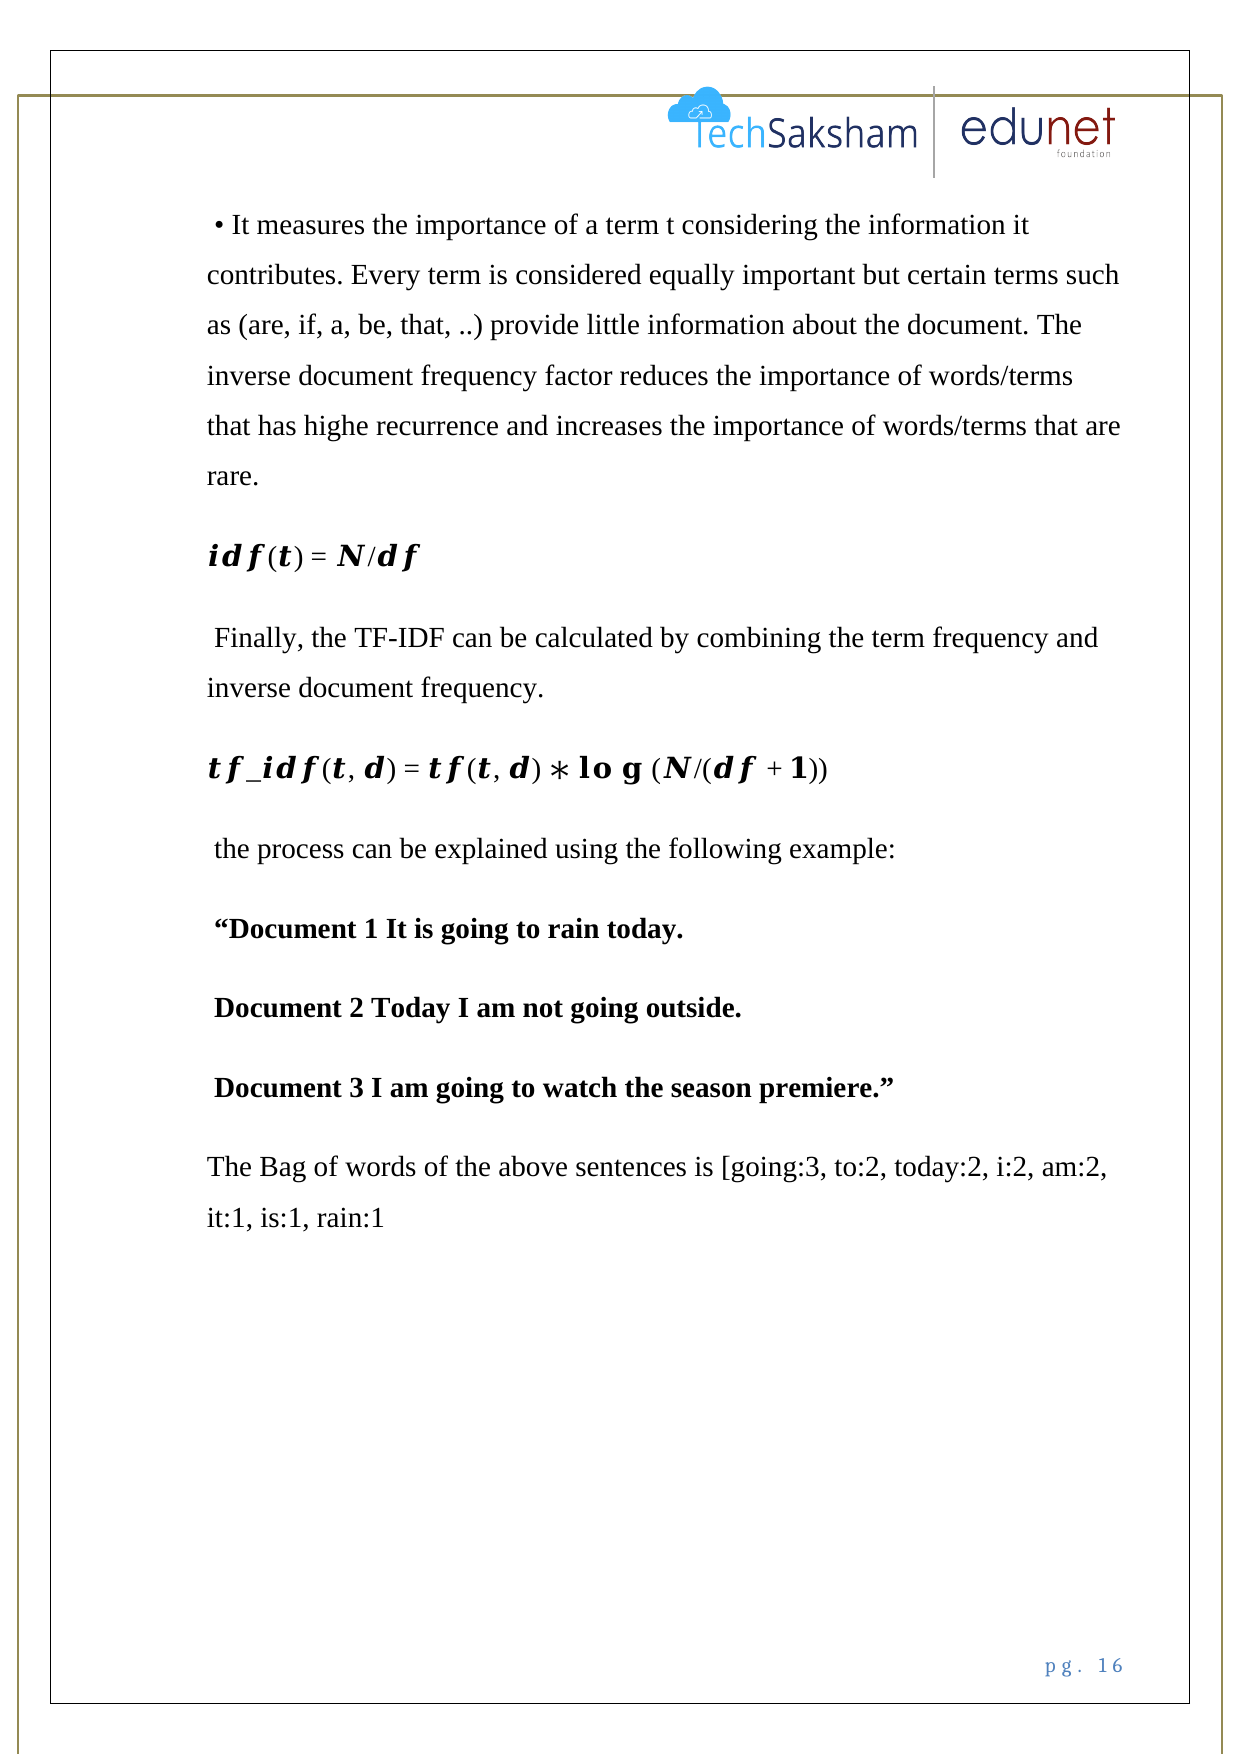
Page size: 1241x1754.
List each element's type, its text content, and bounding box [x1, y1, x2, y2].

text The Bag of words of the above sentences is [going:3, to:2, today:2, i:2, am:2, it:1, is:1, rain:1 [207, 1149, 1122, 1233]
text 𝒕𝒇_𝒊𝒅𝒇(𝒕, 𝒅) = 𝒕𝒇(𝒕, 𝒅) ∗ 𝐥𝐨 𝐠 (𝑵/(𝒅𝒇 + 𝟏)) [207, 749, 1122, 785]
text Document 2 Today I am not going outside. [207, 991, 1122, 1024]
text Finally, the TF-IDF can be calculated by combining the term frequency and inverse document frequency. [207, 620, 1122, 704]
text “Document 1 It is going to rain today. [207, 911, 1122, 944]
text Document 3 I am going to watch the season premiere.” [207, 1070, 1122, 1103]
text 𝒊𝒅𝒇(𝒕) = 𝑵/𝒅𝒇 [207, 538, 1122, 573]
picture [955, 100, 1122, 164]
picture [662, 79, 923, 154]
text • It measures the importance of a term t considering the information it contributes. Every term is considered equally important but certain terms such as (are, if, a, be, that, ..) provide little information about the document. The inverse document frequency factor reduces the importance of words/terms that has highe recurrence and increases the importance of words/terms that are rare. [207, 207, 1122, 492]
text the process can be explained using the following example: [207, 832, 1122, 865]
